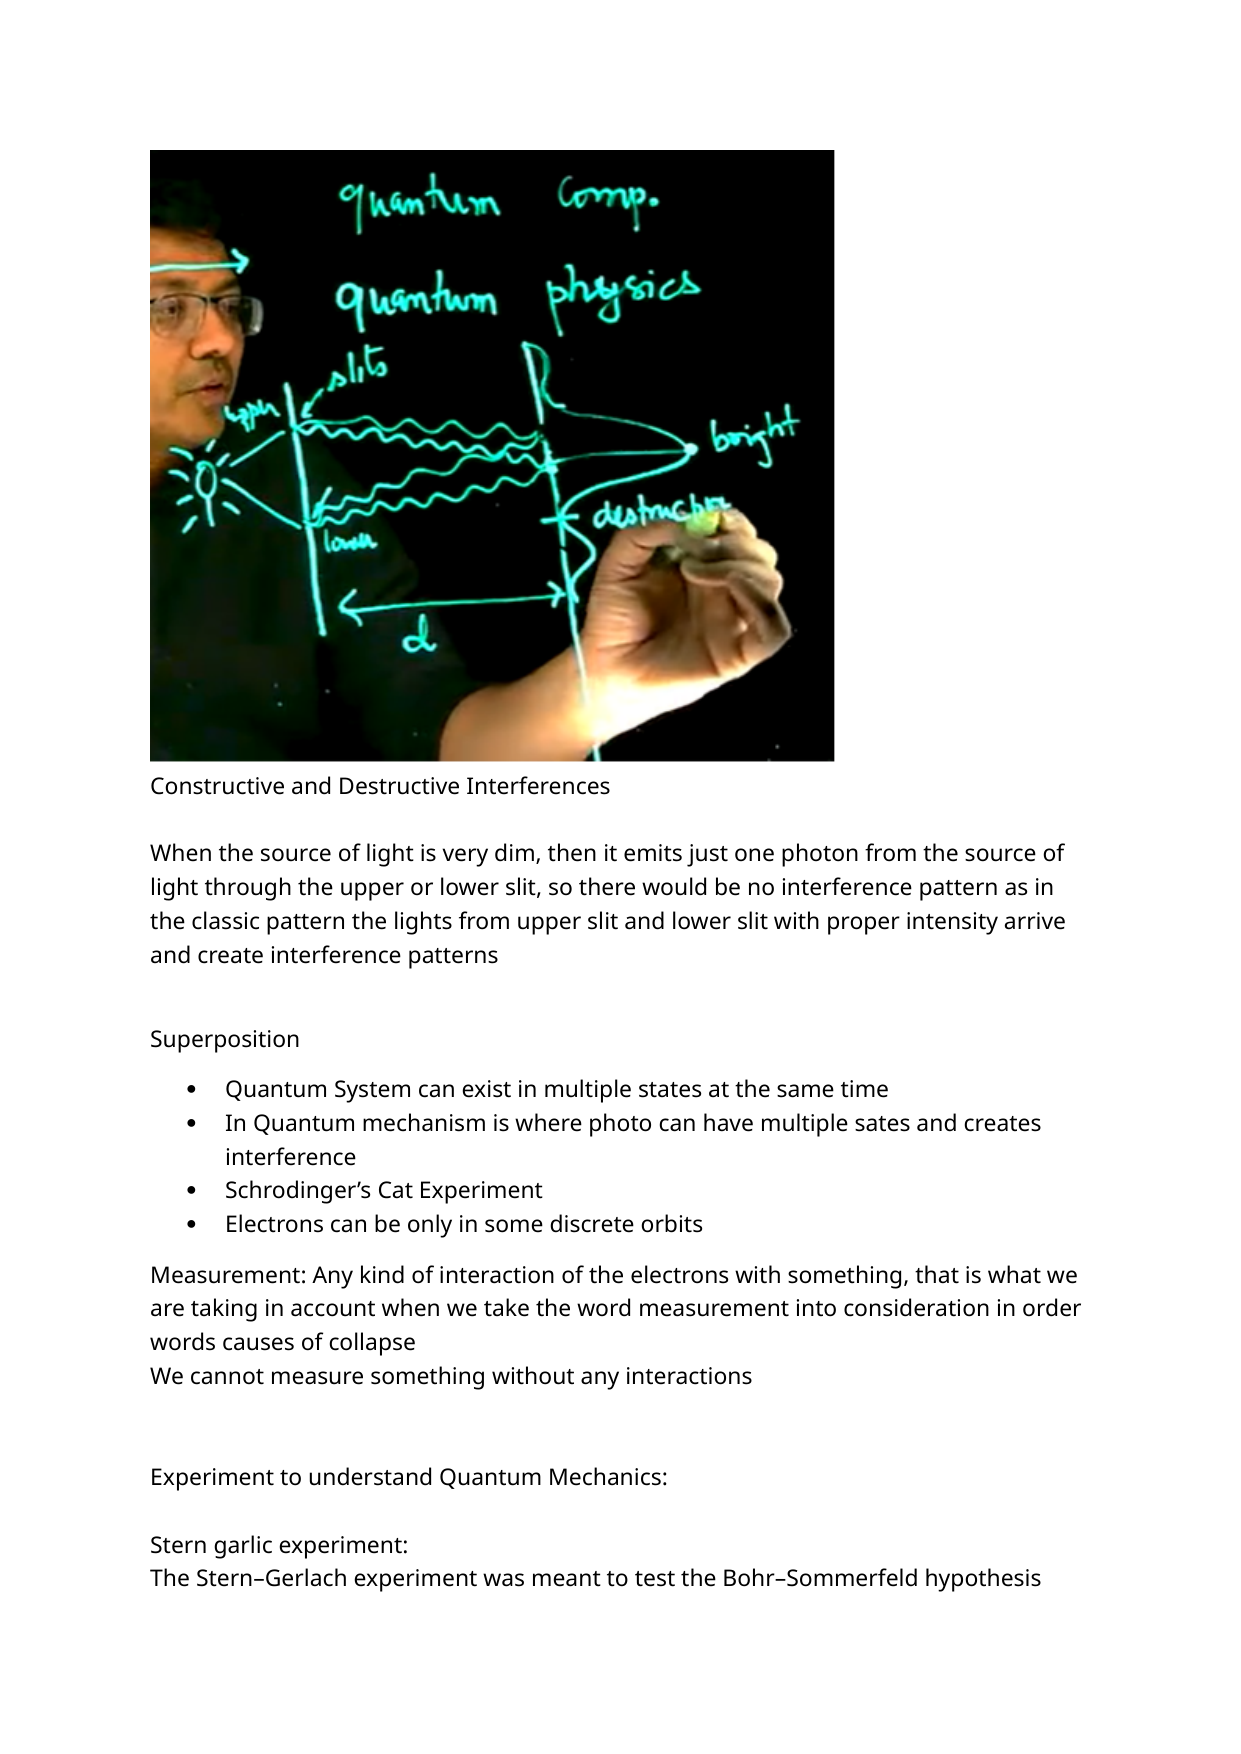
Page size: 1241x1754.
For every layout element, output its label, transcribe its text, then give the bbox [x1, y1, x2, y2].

list In Quantum mechanism is where photo can have multiple sates and creates interference [187, 1107, 1090, 1172]
list Quantum System can exist in multiple states at the same time [187, 1073, 1090, 1104]
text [150, 1258, 1090, 1593]
list Electrons can be only in some discrete orbits [187, 1208, 1090, 1239]
text Superposition [150, 1023, 1090, 1054]
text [150, 150, 1090, 1003]
list Schrodinger’s Cat Experiment [187, 1174, 1090, 1206]
picture [150, 150, 835, 768]
